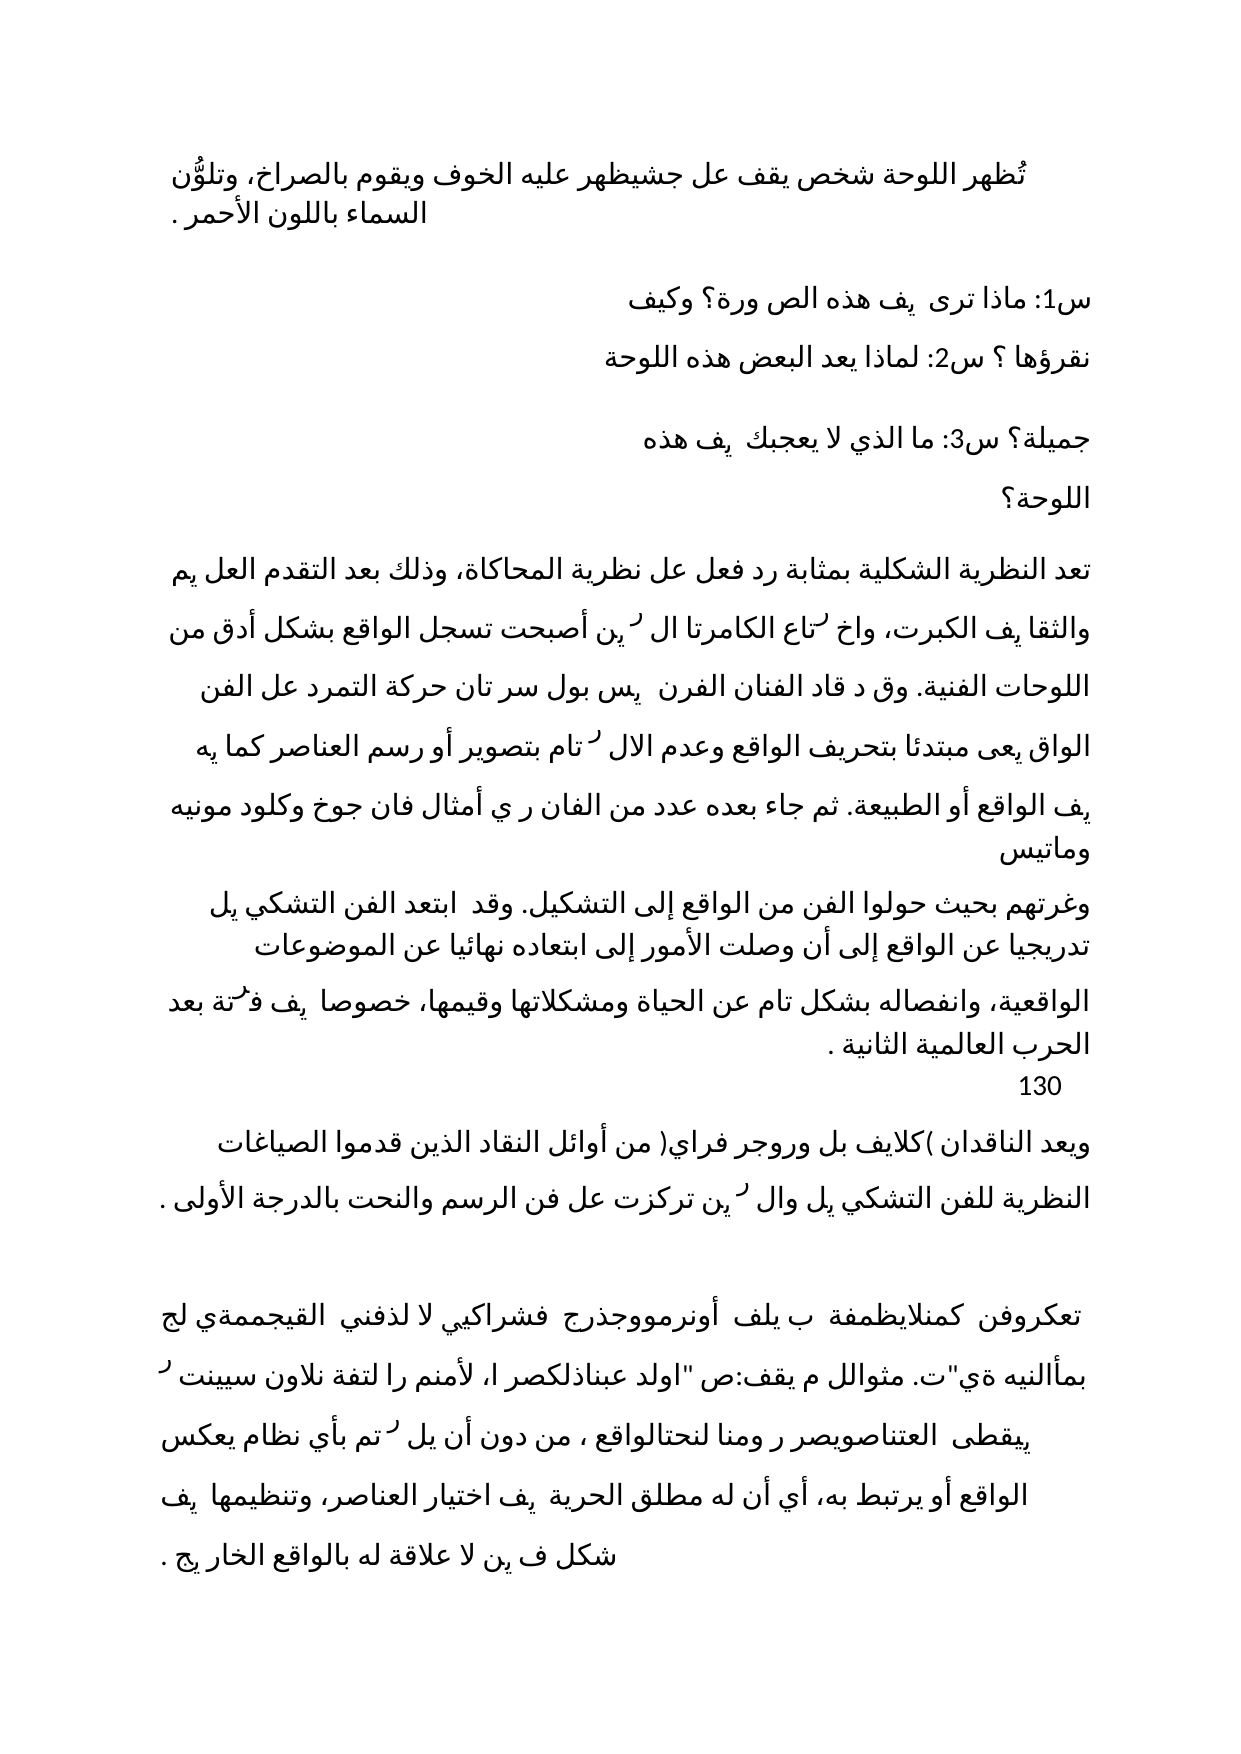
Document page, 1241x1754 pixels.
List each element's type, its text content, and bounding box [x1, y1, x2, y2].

text ويعد الناقدان )كلايف بل وروجر فراي( من أوائل النقاد الذين قدموا الصياغات النظرية للفن التشكي يل وال ر ين تركزت عل فن الرسم والنحت بالدرجة الأولى . [152, 1124, 1092, 1219]
text 130 [148, 1067, 1062, 1103]
text تُظهر اللوحة شخص يقف عل جشيظهر عليه الخوف ويقوم بالصراخ، وتلوُّن السماء باللون الأحمر . [164, 156, 1091, 231]
text س1: ماذا ترى يف هذه الص ورة؟ وكيف نقرؤها ؟ س2: لماذا يعد البعض هذه اللوحة جميلة؟ س3: ما الذي لا يعجبك يف هذه اللوحة؟ [596, 264, 1092, 516]
text تعكروفن كمنلايظمفة ب يلف أونرمووجذرج فشراكيي لا لذفني القيجممةي لج بمأالنيه ةي"ت. مثوالل م يقف:ص "اولد عبناذلكصر ا، لأمنم را لتفة نلاون سيينت ر ييقطى العتناصويصر ر ومنا لنحتالواقع ، من دون أن يل ر تم بأي نظام يعكس الواقع أو يرتبط به، أي أن له مطلق الحرية يف اختيار العناصر، وتنظيمها يف شكل ف ين لا علاقة له بالواقع الخار يج . [154, 1281, 1091, 1577]
text تعد النظرية الشكلية بمثابة رد فعل عل نظرية المحاكاة، وذلك بعد التقدم العل يم والثقا يف الكبرت، واخ رتاع الكامرتا ال ر ين أصبحت تسجل الواقع بشكل أدق من اللوحات الفنية. وق د قاد الفنان الفرن يس بول سر تان حركة التمرد عل الفن الواق يعى مبتدئا بتحريف الواقع وعدم الال ر تام بتصوير أو رسم العناصر كما يه يف الواقع أو الطبيعة. ثم جاء بعده عدد من الفان ر ي أمثال فان جوخ وكلود مونيه وماتيس [152, 536, 1092, 866]
text وغرتهم بحيث حولوا الفن من الواقع إلى التشكيل. وقد ابتعد الفن التشكي يل تدريجيا عن الواقع إلى أن وصلت الأمور إلى ابتعاده نهائيا عن الموضوعات الواقعية، وانفصاله بشكل تام عن الحياة ومشكلاتها وقيمها، خصوصا يف فرتة بعد الحرب العالمية الثانية . [152, 869, 1092, 1061]
